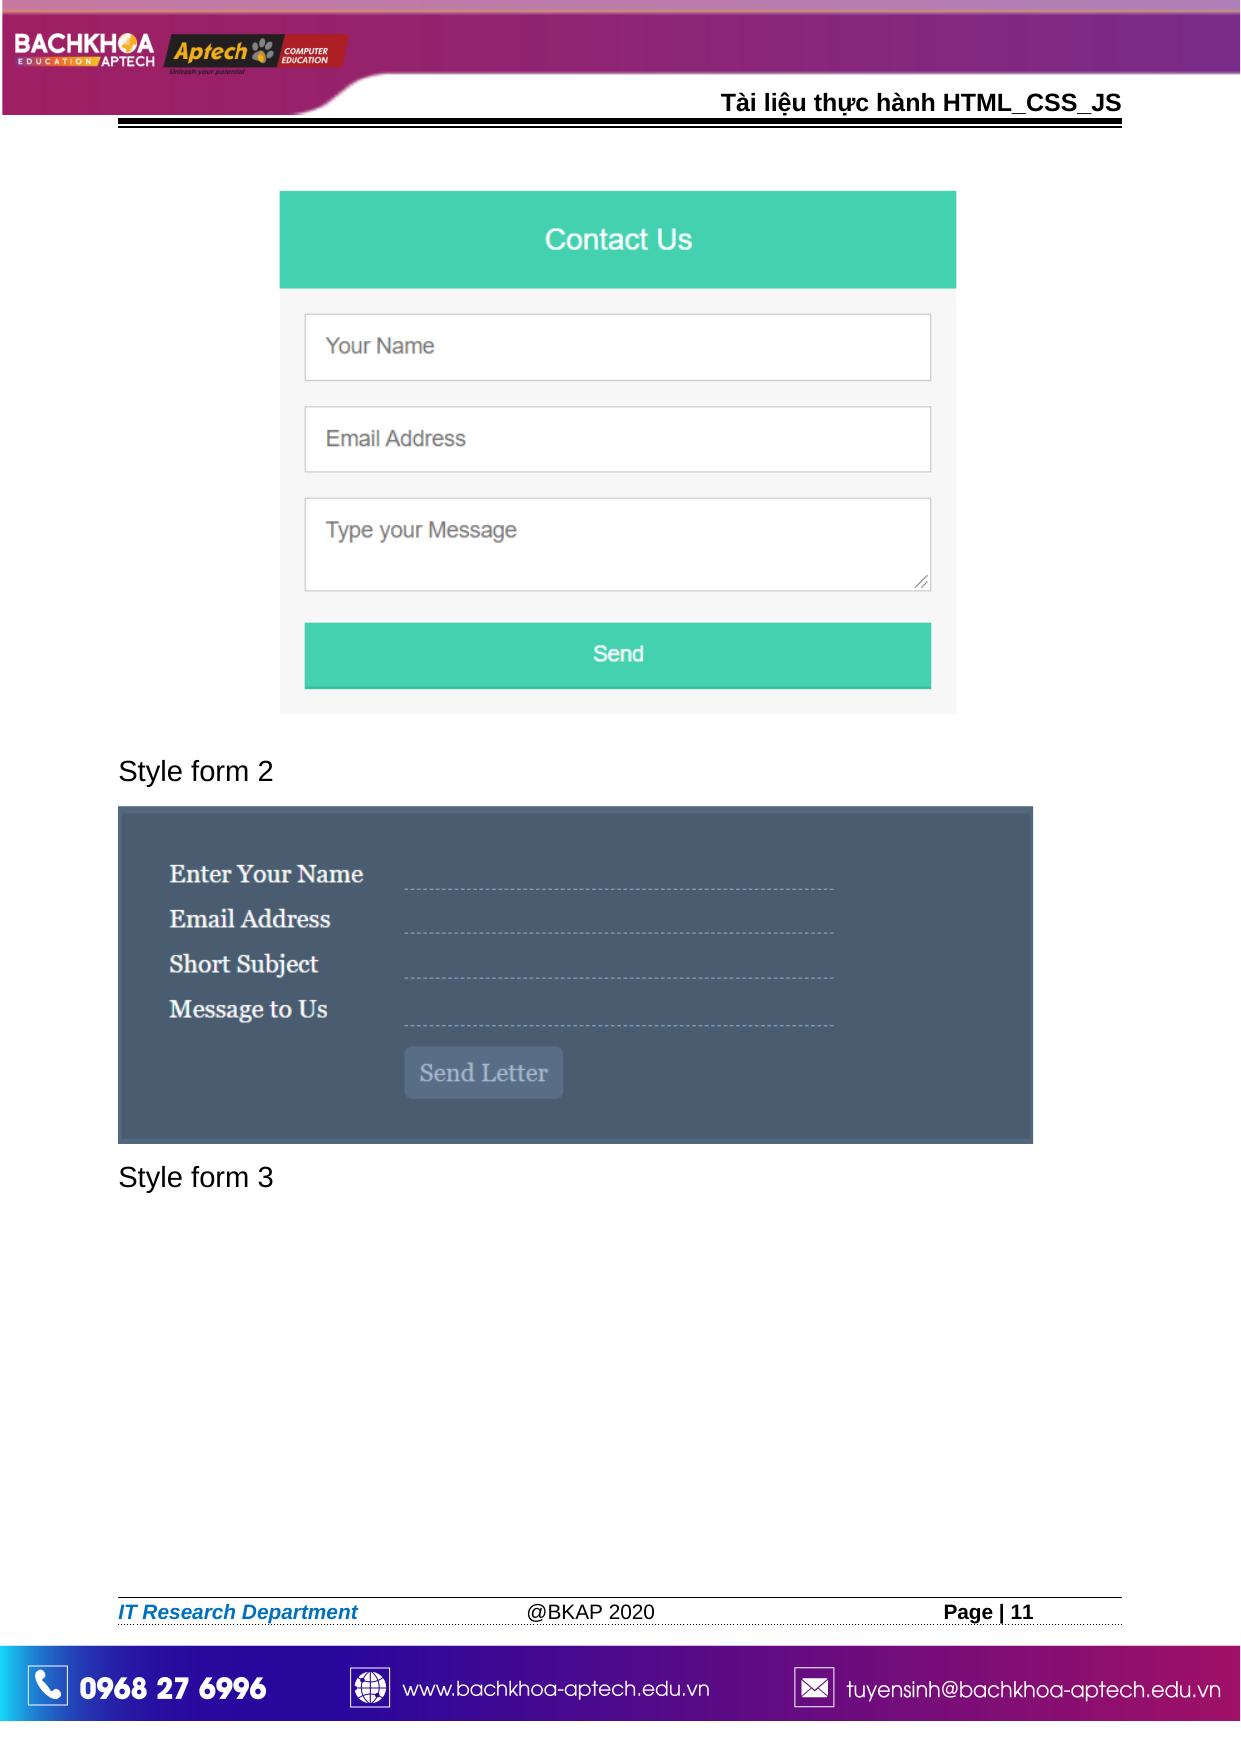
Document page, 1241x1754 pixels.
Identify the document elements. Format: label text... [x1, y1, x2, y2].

picture [0, 1645, 1241, 1721]
text Style form 2 [118, 754, 1122, 787]
text Style form 3 [118, 1159, 1122, 1193]
picture [118, 805, 1034, 1144]
picture [262, 176, 979, 738]
picture [2, 0, 1241, 115]
